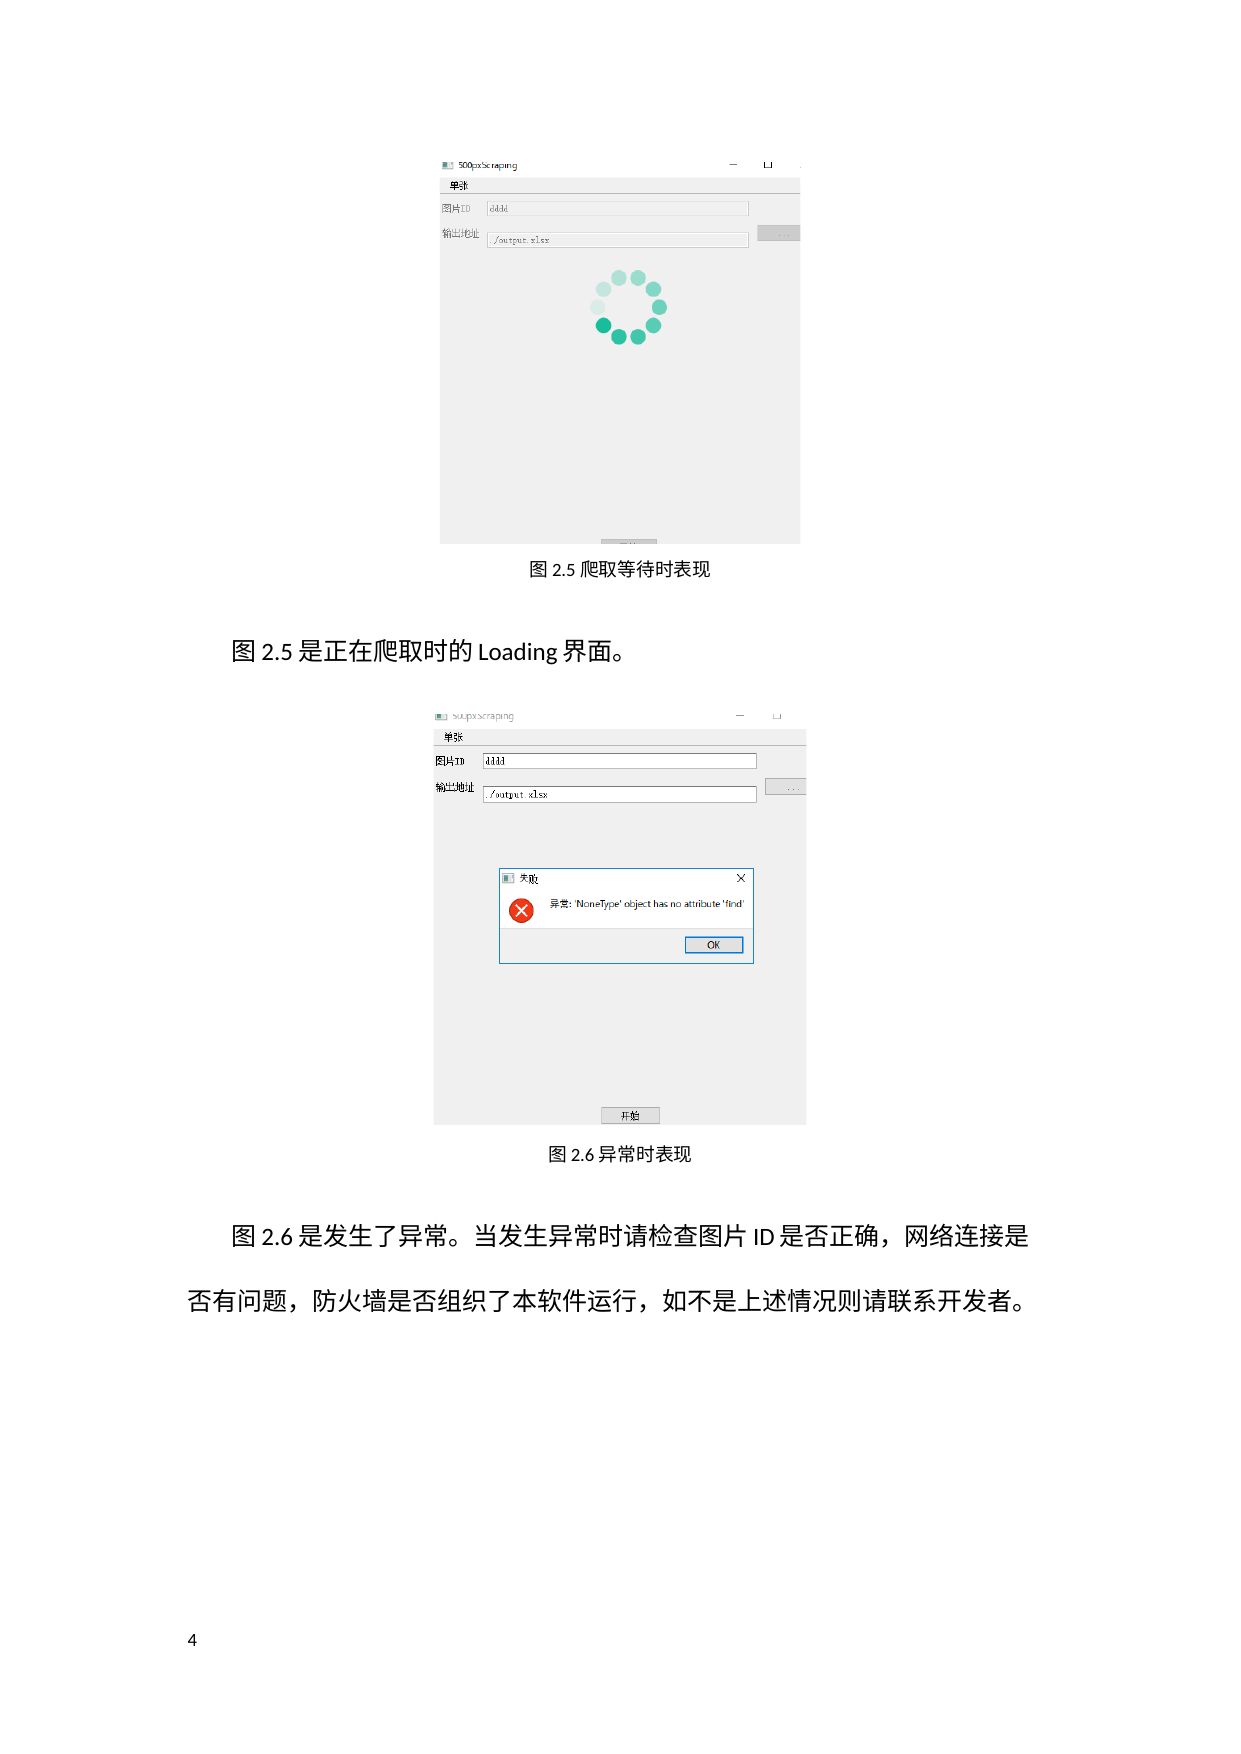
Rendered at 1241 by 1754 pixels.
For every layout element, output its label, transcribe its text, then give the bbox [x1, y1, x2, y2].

text 图2.5 爬取等待时表现 [187, 552, 1053, 584]
text 图2.5是正在爬取时的Loading界面。 [187, 617, 1053, 682]
picture [433, 714, 807, 1125]
text 图2.6 异常时表现 [187, 1137, 1053, 1169]
picture [439, 162, 801, 544]
text 图2.6是发生了异常。当发生异常时请检查图片ID是否正确，网络连接是否有问题，防火墙是否组织了本软件运行，如不是上述情况则请联系开发者。 [187, 1202, 1053, 1332]
